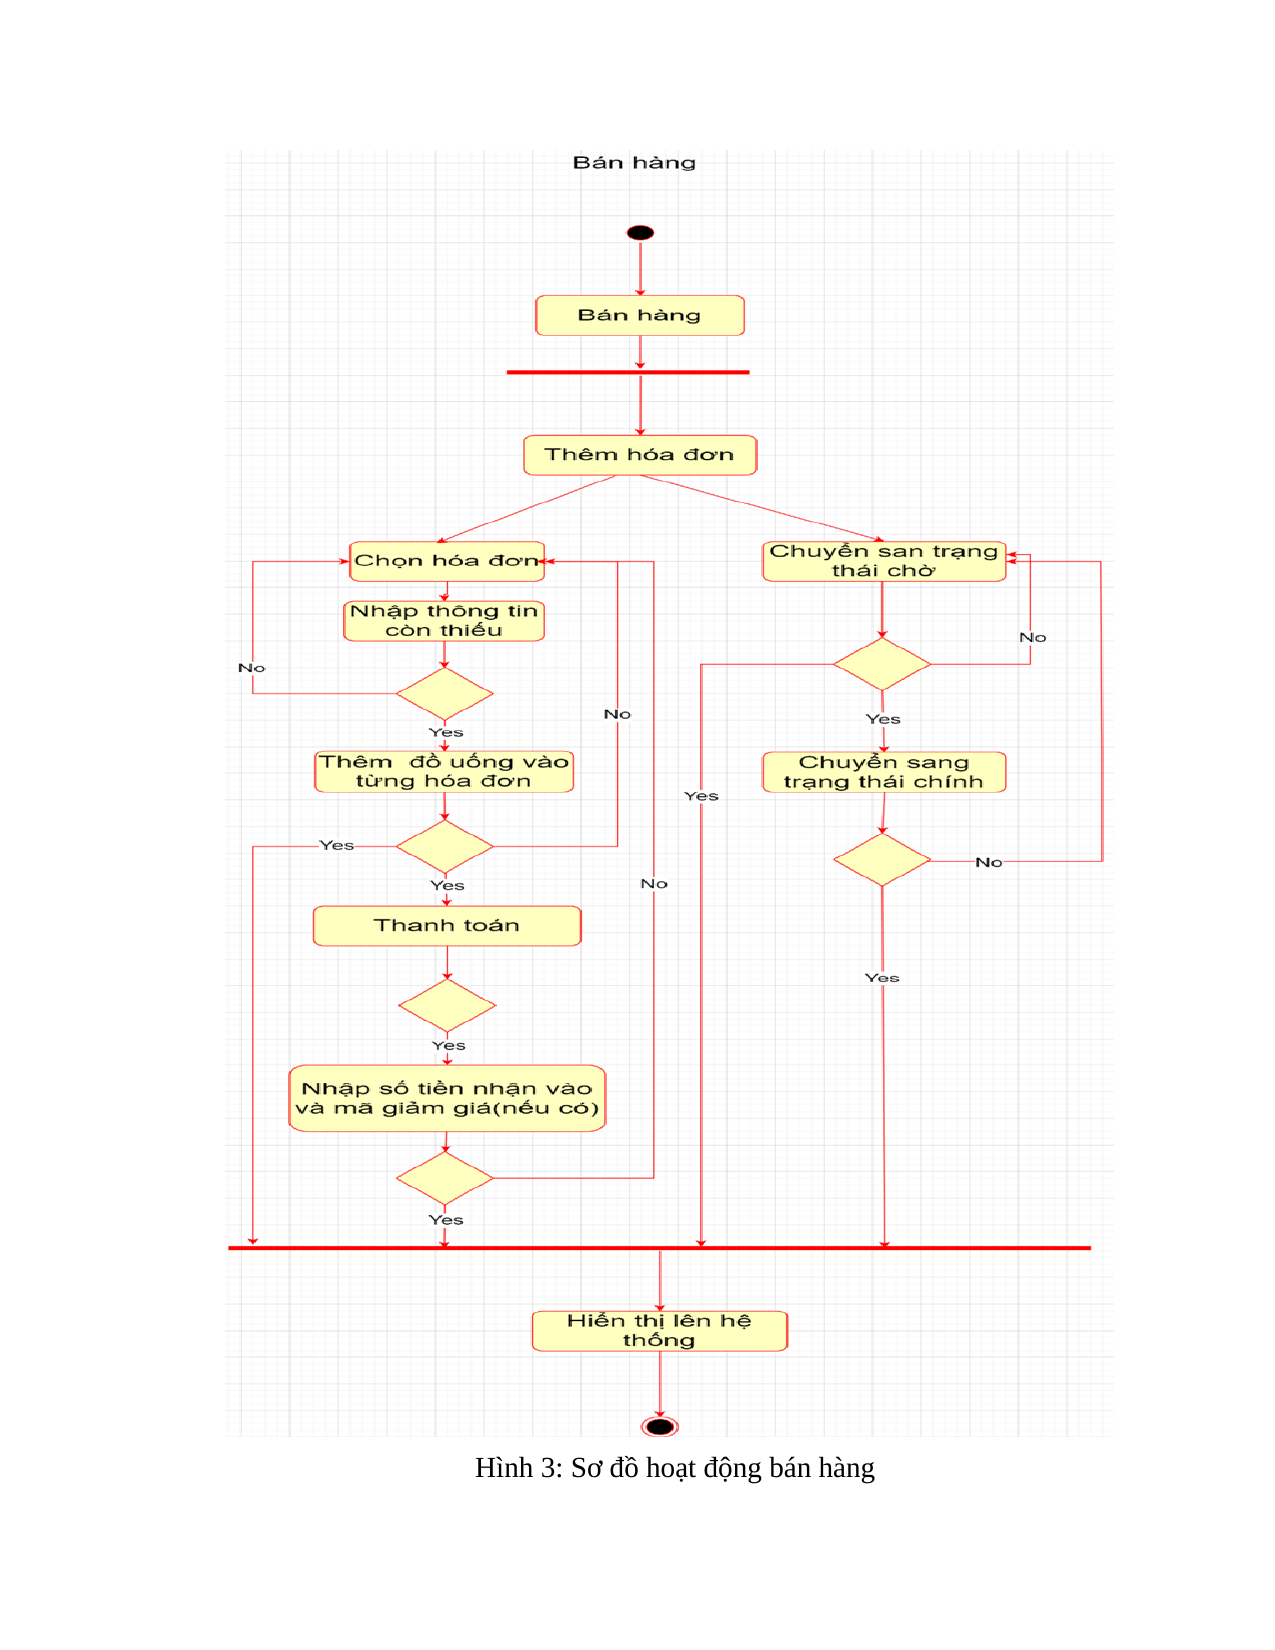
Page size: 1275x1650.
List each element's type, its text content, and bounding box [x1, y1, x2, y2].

picture [225, 150, 1114, 1437]
list Hình 3: Sơ đồ hoạt động bán hàng [225, 1450, 1125, 1484]
